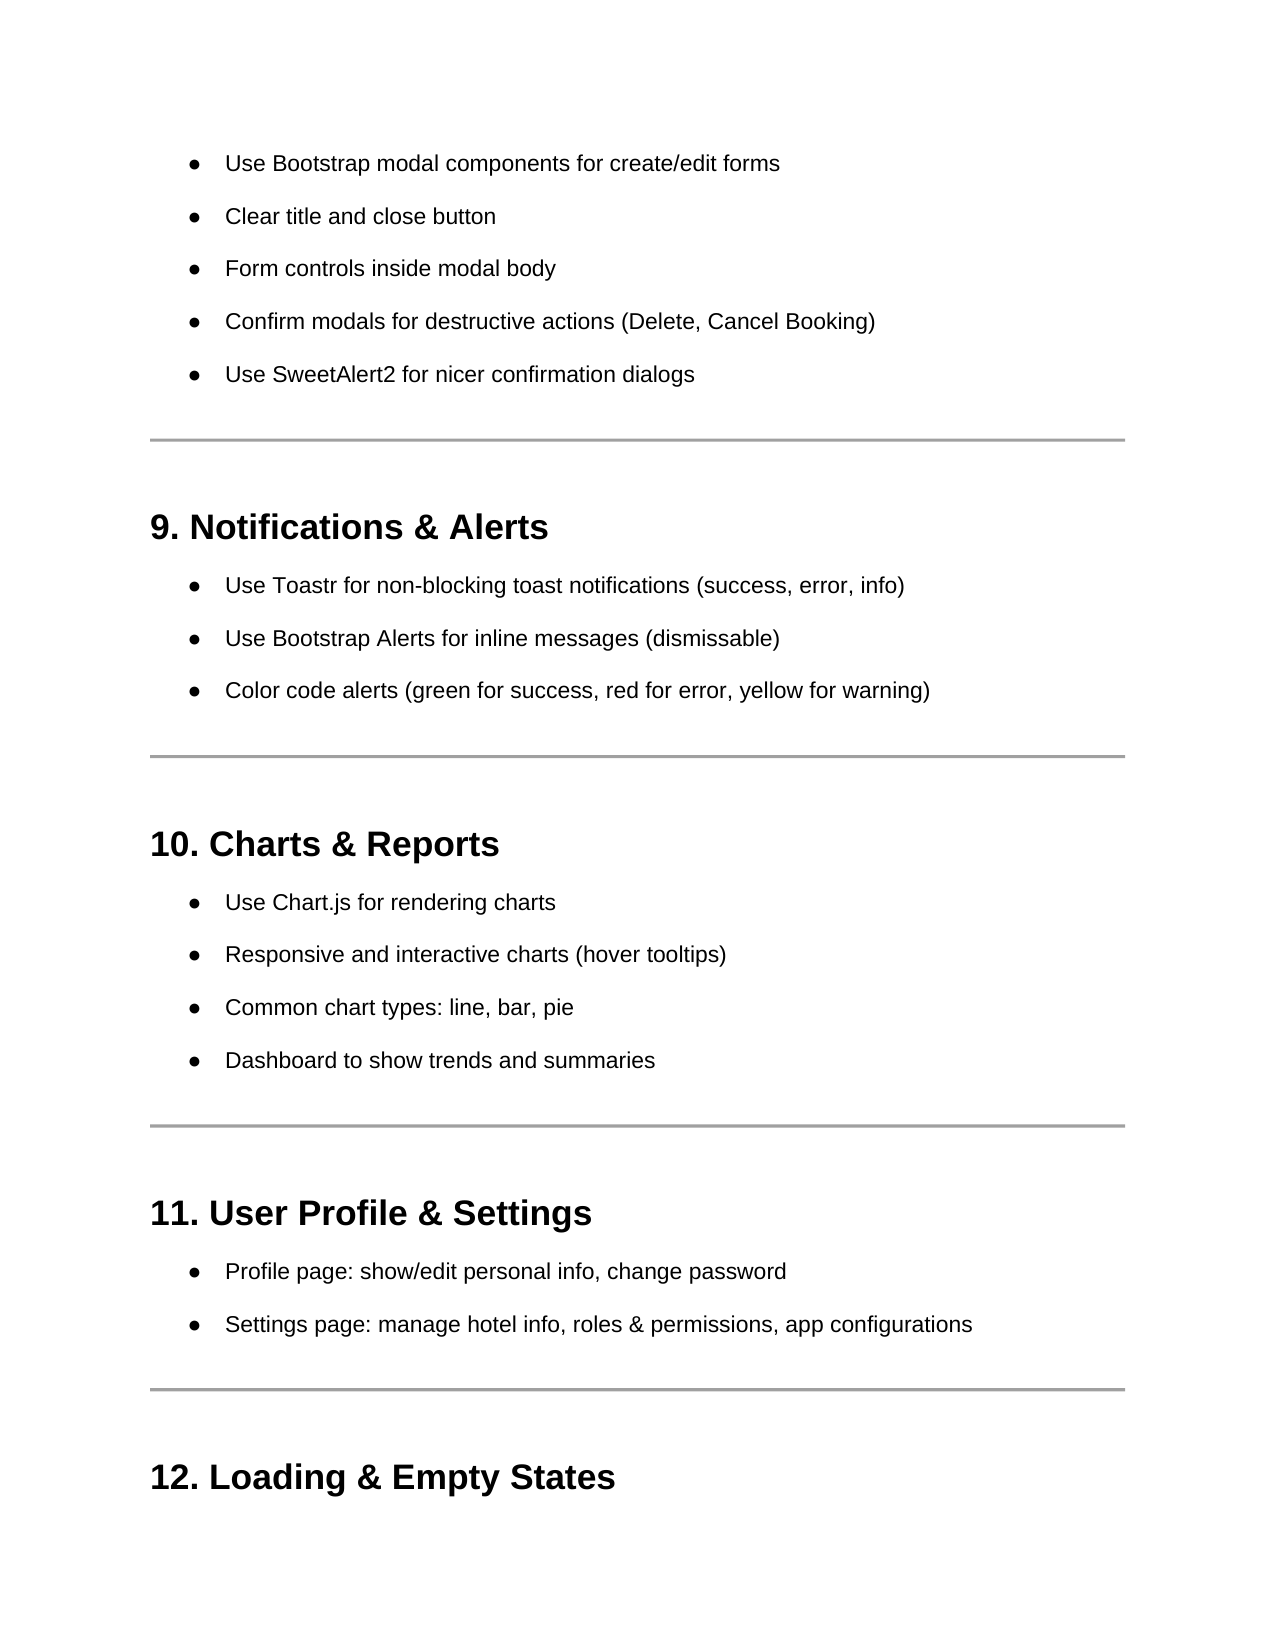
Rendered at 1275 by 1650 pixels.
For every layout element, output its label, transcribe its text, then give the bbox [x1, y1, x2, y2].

list Confirm modals for destructive actions (Delete, Cancel Booking) [187, 308, 1125, 361]
list Settings page: manage hotel info, roles & permissions, app configurations [187, 1311, 1125, 1363]
list Use Chart.js for rendering charts [187, 888, 1125, 941]
subtitle 9. Notifications & Alerts [150, 506, 1125, 547]
list Use Bootstrap modal components for create/edit forms [187, 150, 1125, 203]
list Color code alerts (green for success, red for error, yellow for warning) [187, 677, 1125, 730]
subtitle 10. Charts & Reports [150, 823, 1125, 863]
list Use Bootstrap Alerts for inline messages (dismissable) [187, 625, 1125, 677]
list Use Toastr for non-blocking toast notifications (success, error, info) [187, 572, 1125, 625]
list Profile page: show/edit personal info, change password [187, 1258, 1125, 1311]
list Responsive and interactive charts (hover tooltips) [187, 941, 1125, 994]
subtitle 12. Loading & Empty States [150, 1456, 1125, 1497]
subtitle 11. User Profile & Settings [150, 1192, 1125, 1233]
list Use SweetAlert2 for nicer confirmation dialogs [187, 361, 1125, 413]
list Dashboard to show trends and summaries [187, 1047, 1125, 1099]
list Common chart types: line, bar, pie [187, 994, 1125, 1047]
list Form controls inside modal body [187, 255, 1125, 308]
list Clear title and close button [187, 203, 1125, 255]
